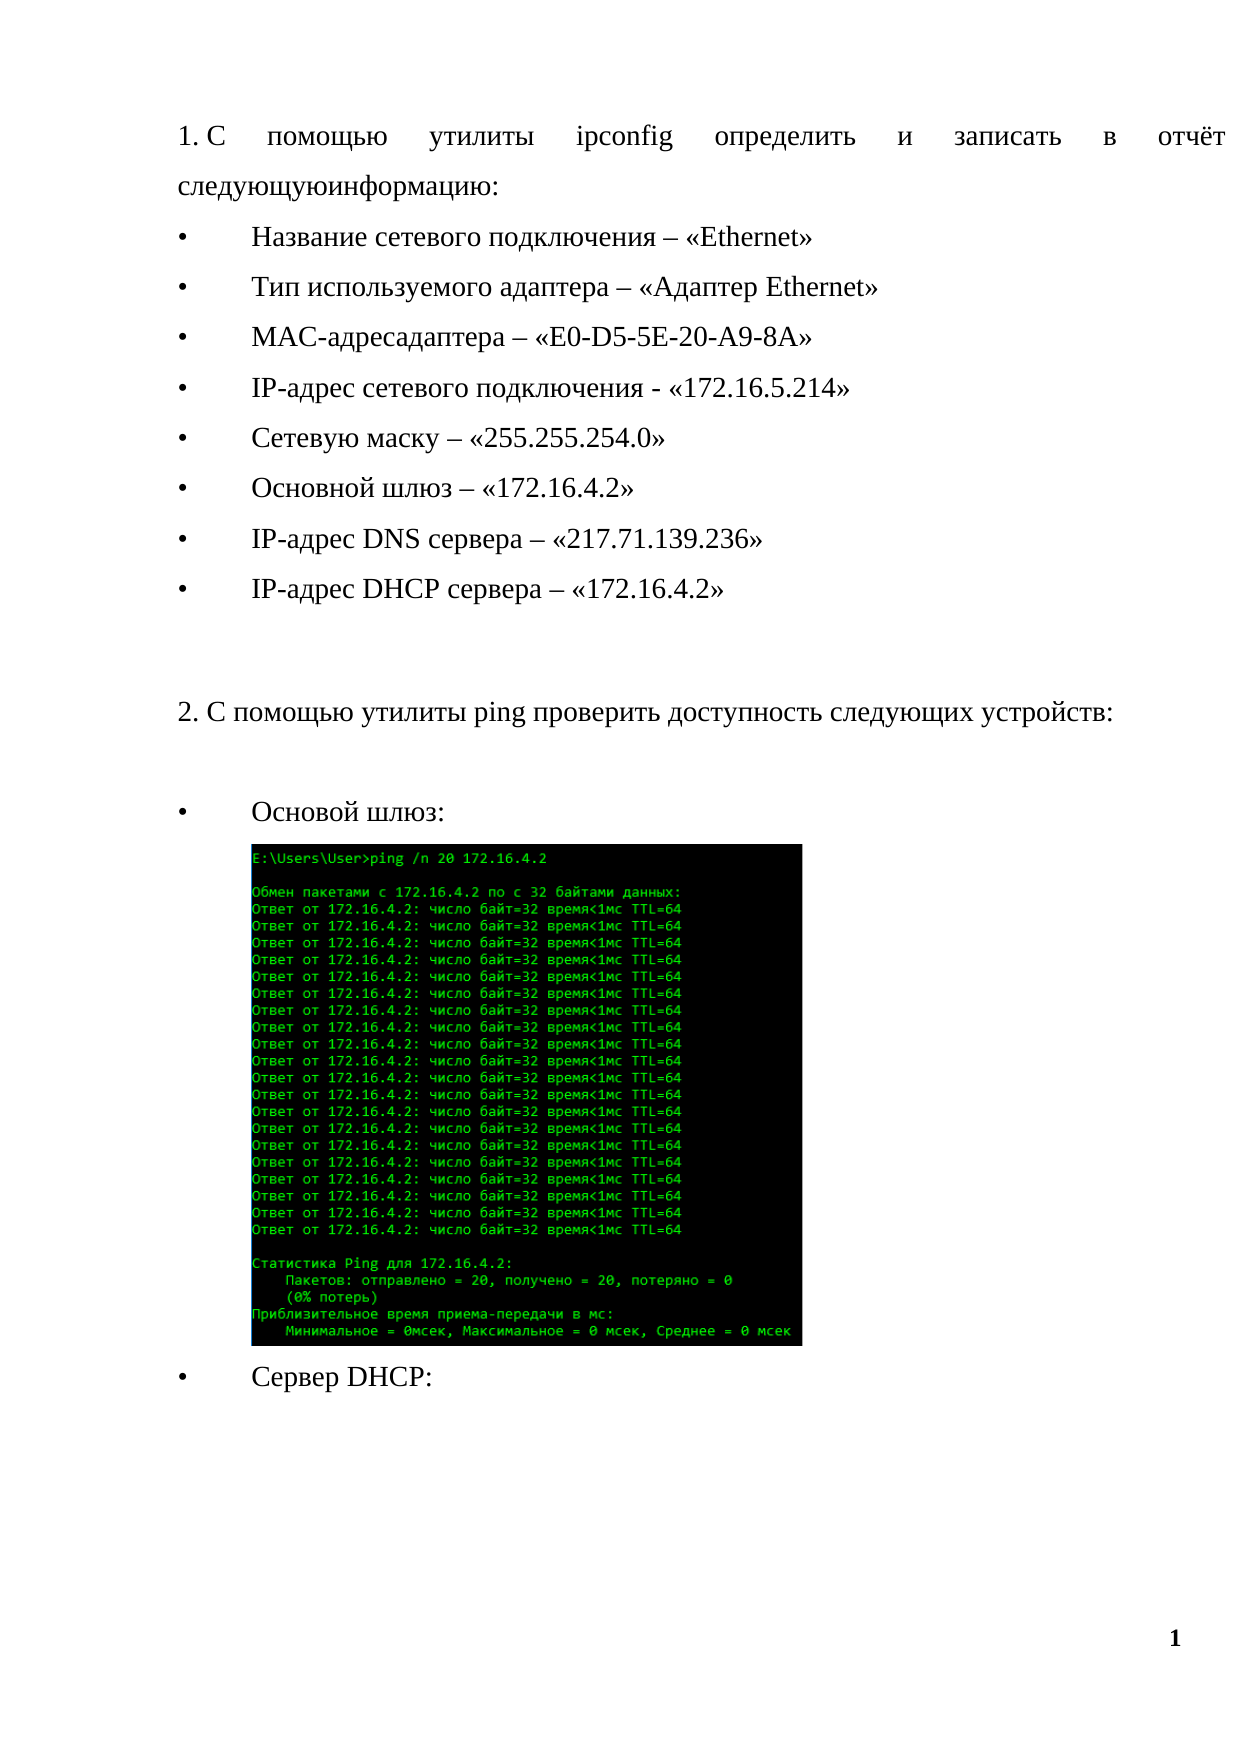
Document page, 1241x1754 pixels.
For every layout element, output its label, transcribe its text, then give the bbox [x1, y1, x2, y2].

list IP-адрес сетевого подключения - «172.16.5.214» [177, 370, 1226, 403]
list Основной шлюз – «172.16.4.2» [177, 470, 1226, 504]
list Название сетевого подключения – «Ethernet» [177, 219, 1226, 252]
list Основой шлюз: [177, 794, 1226, 828]
picture [251, 844, 803, 1346]
list Сервер DHCP: [177, 1359, 1226, 1393]
text 2. С помощью утилиты ping проверить доступность следующих устройств: [177, 694, 1226, 727]
list IP-адрес DHCP сервера – «172.16.4.2» [177, 571, 1226, 604]
text 1. С помощью утилиты ipconfig определить и записать в отчёт следующуюинформацию: [177, 118, 1226, 202]
list MAC-адресадаптера – «E0-D5-5E-20-A9-8A» [177, 319, 1226, 353]
list Сетевую маску – «255.255.254.0» [177, 420, 1226, 454]
list IP-адрес DNS сервера – «217.71.139.236» [177, 521, 1226, 554]
list Тип используемого адаптера – «Адаптер Ethernet» [177, 269, 1226, 303]
